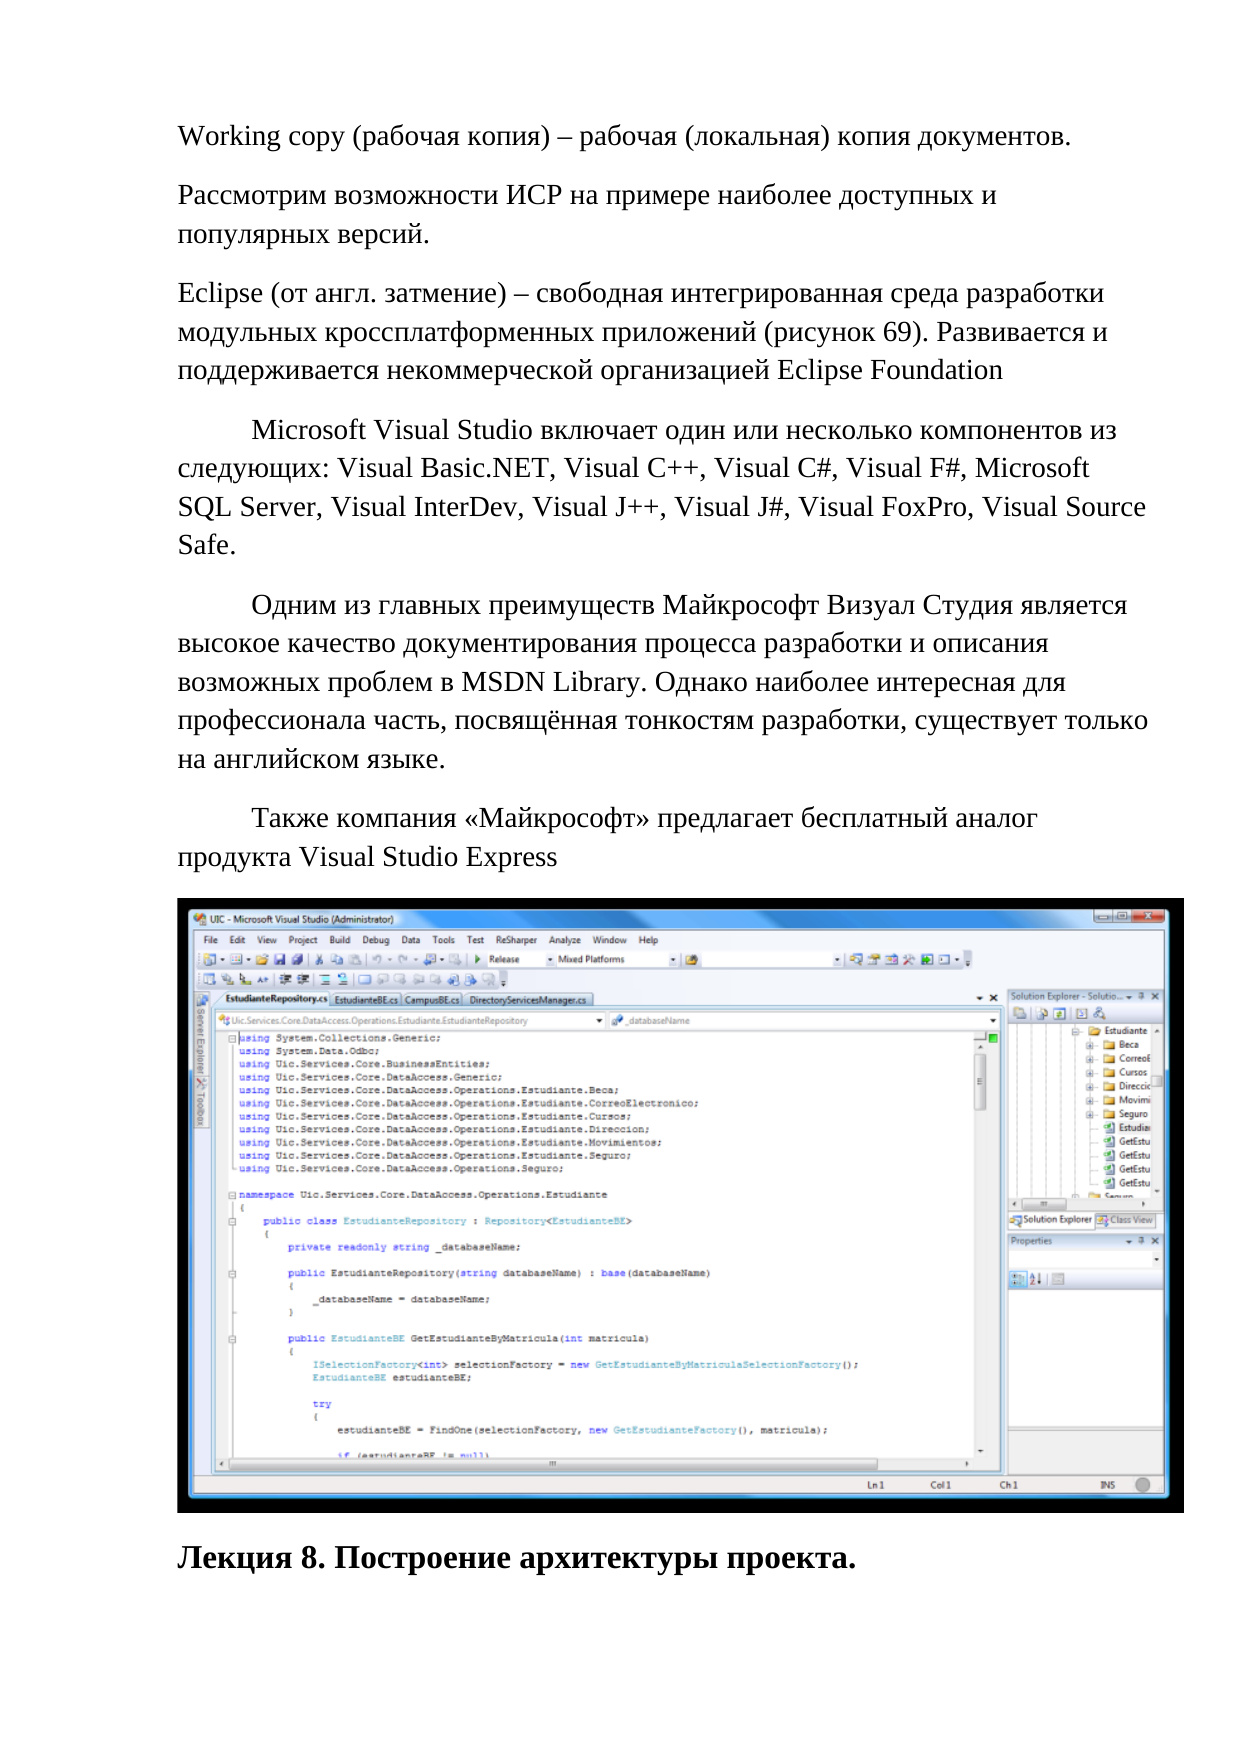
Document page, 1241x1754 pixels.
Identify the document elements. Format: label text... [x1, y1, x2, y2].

text Microsoft Visual Studio включает один или несколько компонентов из следующих: Visual Basic.NET, Visual C++, Visual C#, Visual F#, Microsoft SQL Server, Visual InterDev, Visual J++, Visual J#, Visual FoxPro, Visual Source Safe. [177, 412, 1152, 561]
text Также компания «Майкрософт» предлагает бесплатный аналог продукта Visual Studio Express [177, 800, 1152, 872]
text Eclipse (от англ. затмение) – свободная интегрированная среда разработки модульных кроссплатформенных приложений (рисунок 69). Развивается и поддерживается некоммерческой организацией Eclipse Foundation [177, 275, 1152, 386]
text Working copy (рабочая копия) – рабочая (локальная) копия документов. [177, 118, 1152, 152]
text Лекция 8. Построение архитектуры проекта. [177, 1537, 1152, 1576]
text Одним из главных преимуществ Майкрософт Визуал Студия является высокое качество документирования процесса разработки и описания возможных проблем в MSDN Library. Однако наиболее интересная для профессионала часть, посвящённая тонкостям разработки, существует только на английском языке. [177, 587, 1152, 774]
picture [177, 898, 1184, 1513]
text Рассмотрим возможности ИСР на примере наиболее доступных и популярных версий. [177, 177, 1152, 249]
